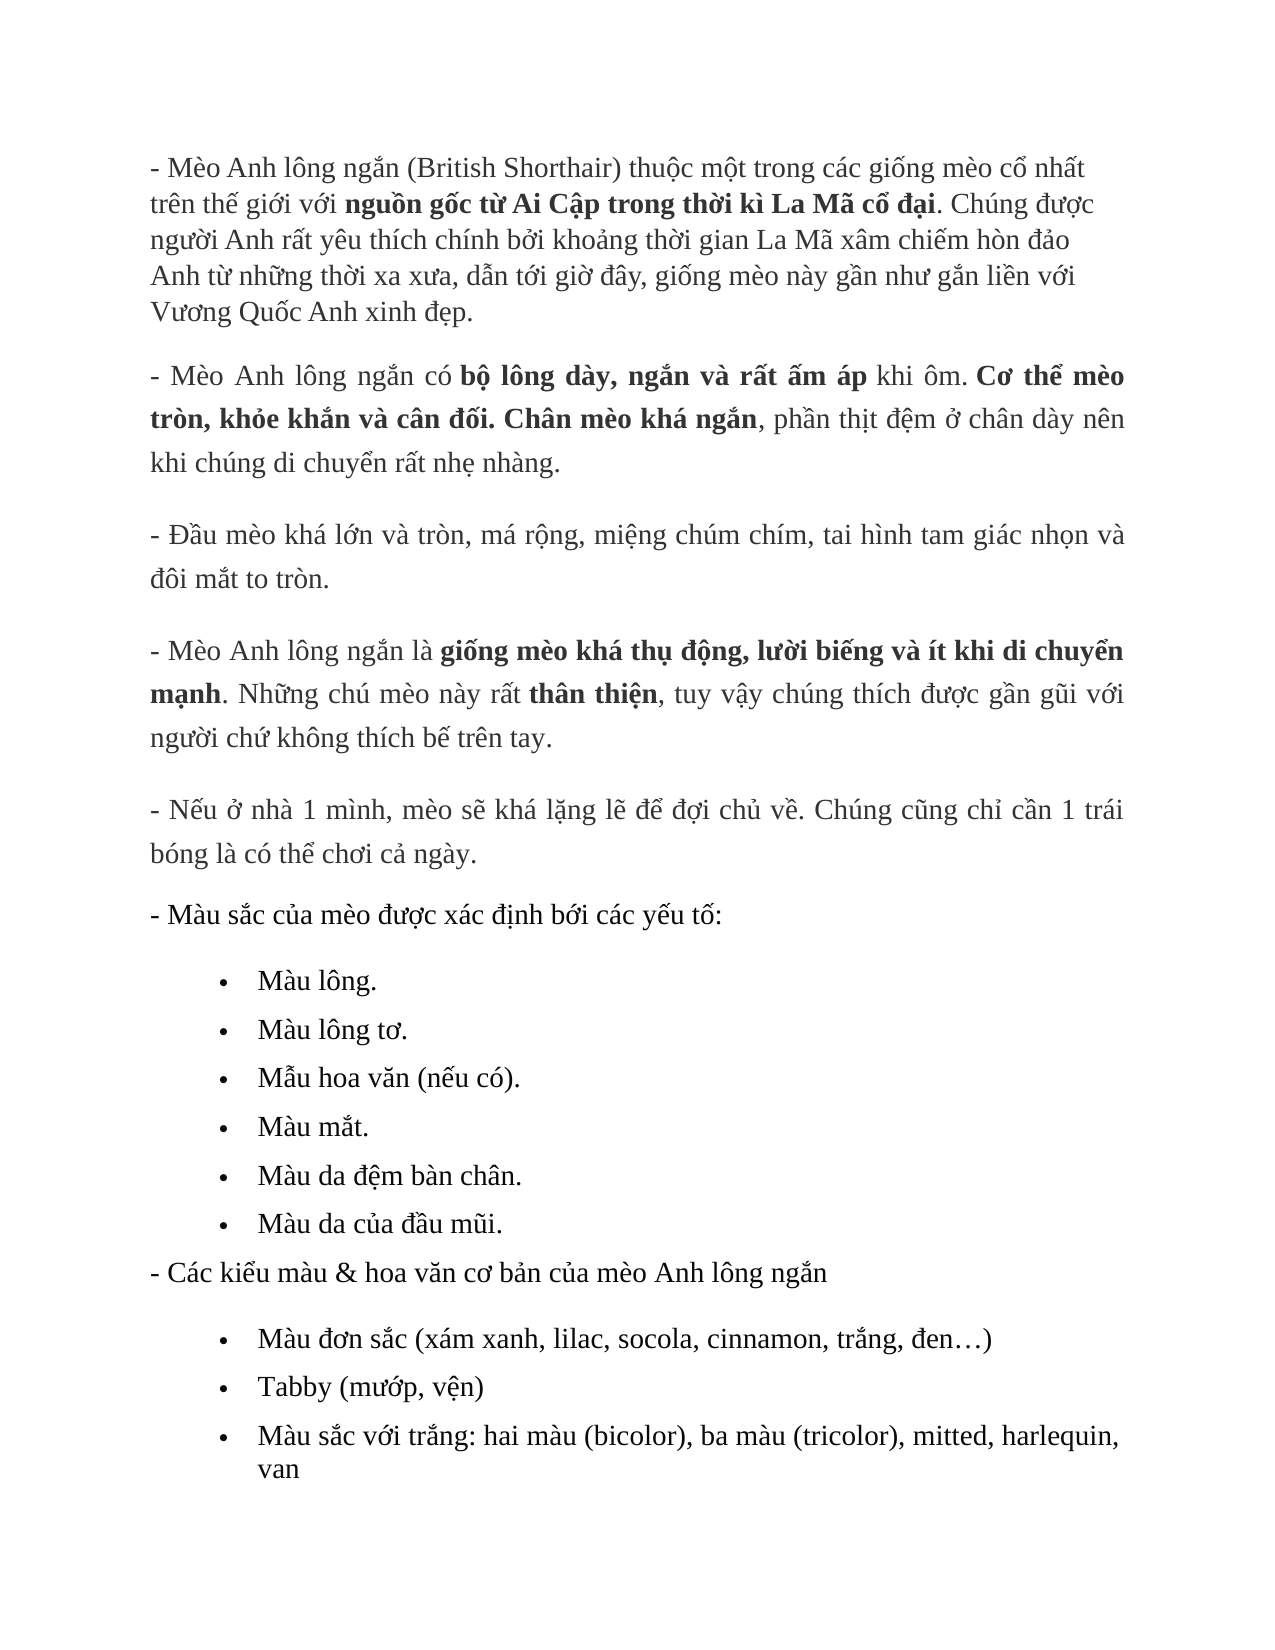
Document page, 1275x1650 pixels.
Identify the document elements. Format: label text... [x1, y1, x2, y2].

list Màu da đệm bàn chân. [220, 1158, 1125, 1191]
text - Các kiểu màu & hoa văn cơ bản của mèo Anh lông ngắn [150, 1255, 1125, 1288]
text - Mèo Anh lông ngắn là giống mèo khá thụ động, lười biếng và ít khi di chuyển mạnh. Những chú mèo này rất thân thiện, tuy vậy chúng thích được gần gũi với người chứ không thích bế trên tay. [150, 622, 1125, 754]
list Tabby (mướp, vện) [220, 1369, 1125, 1403]
text - Đầu mèo khá lớn và tròn, má rộng, miệng chúm chím, tai hình tam giác nhọn và đôi mắt to tròn. [150, 507, 1125, 594]
text - Mèo Anh lông ngắn (British Shorthair) thuộc một trong các giống mèo cổ nhất trên thế giới với nguồn gốc từ Ai Cập trong thời kì La Mã cổ đại. Chúng được người Anh rất yêu thích chính bởi khoảng thời gian La Mã xâm chiếm hòn đảo Anh từ những thời xa xưa, dẫn tới giờ đây, giống mèo này gần như gắn liền với Vương Quốc Anh xinh đẹp. [150, 150, 1125, 328]
text - Nếu ở nhà 1 mình, mèo sẽ khá lặng lẽ để đợi chủ về. Chúng cũng chỉ cần 1 trái bóng là có thể chơi cả ngày. [150, 782, 1125, 869]
list Màu da của đầu mũi. [220, 1206, 1125, 1240]
text - Màu sắc của mèo được xác định bới các yếu tố: [150, 897, 1125, 931]
list Màu lông. [220, 963, 1125, 997]
list Mẫu hoa văn (nếu có). [220, 1061, 1125, 1094]
list Màu mắt. [220, 1109, 1125, 1143]
list Màu đơn sắc (xám xanh, lilac, socola, cinnamon, trắng, đen…) [220, 1321, 1125, 1354]
list Màu sắc với trắng: hai màu (bicolor), ba màu (tricolor), mitted, harlequin, van [220, 1418, 1125, 1485]
text - Mèo Anh lông ngắn có bộ lông dày, ngắn và rất ấm áp khi ôm. Cơ thể mèo tròn, khỏe khắn và cân đối. Chân mèo khá ngắn, phần thịt đệm ở chân dày nên khi chúng di chuyển rất nhẹ nhàng. [150, 347, 1125, 479]
list Màu lông tơ. [220, 1012, 1125, 1046]
